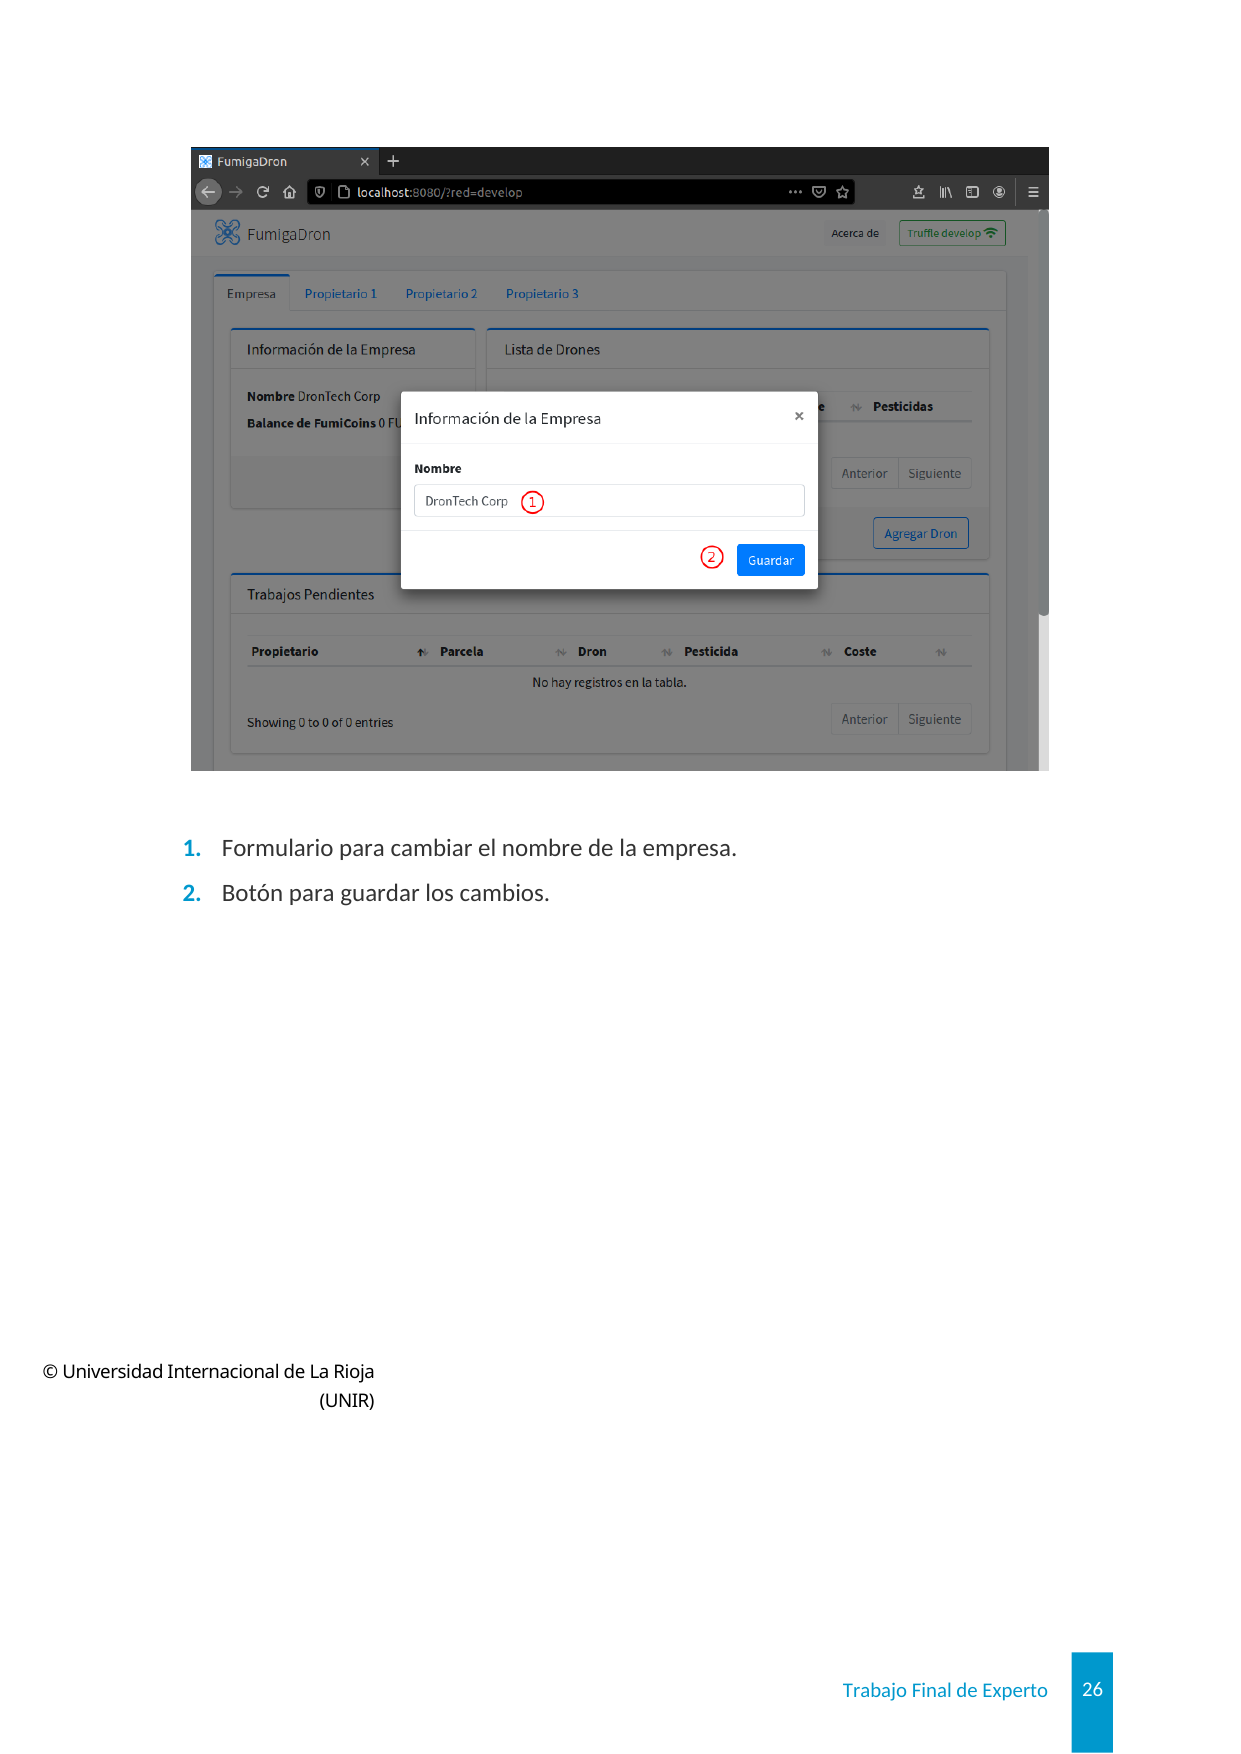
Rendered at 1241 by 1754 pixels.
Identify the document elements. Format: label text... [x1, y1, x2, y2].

list Formulario para cambiar el nombre de la empresa. [192, 832, 1048, 862]
picture [191, 147, 1049, 771]
list Botón para guardar los cambios. [192, 877, 1048, 908]
